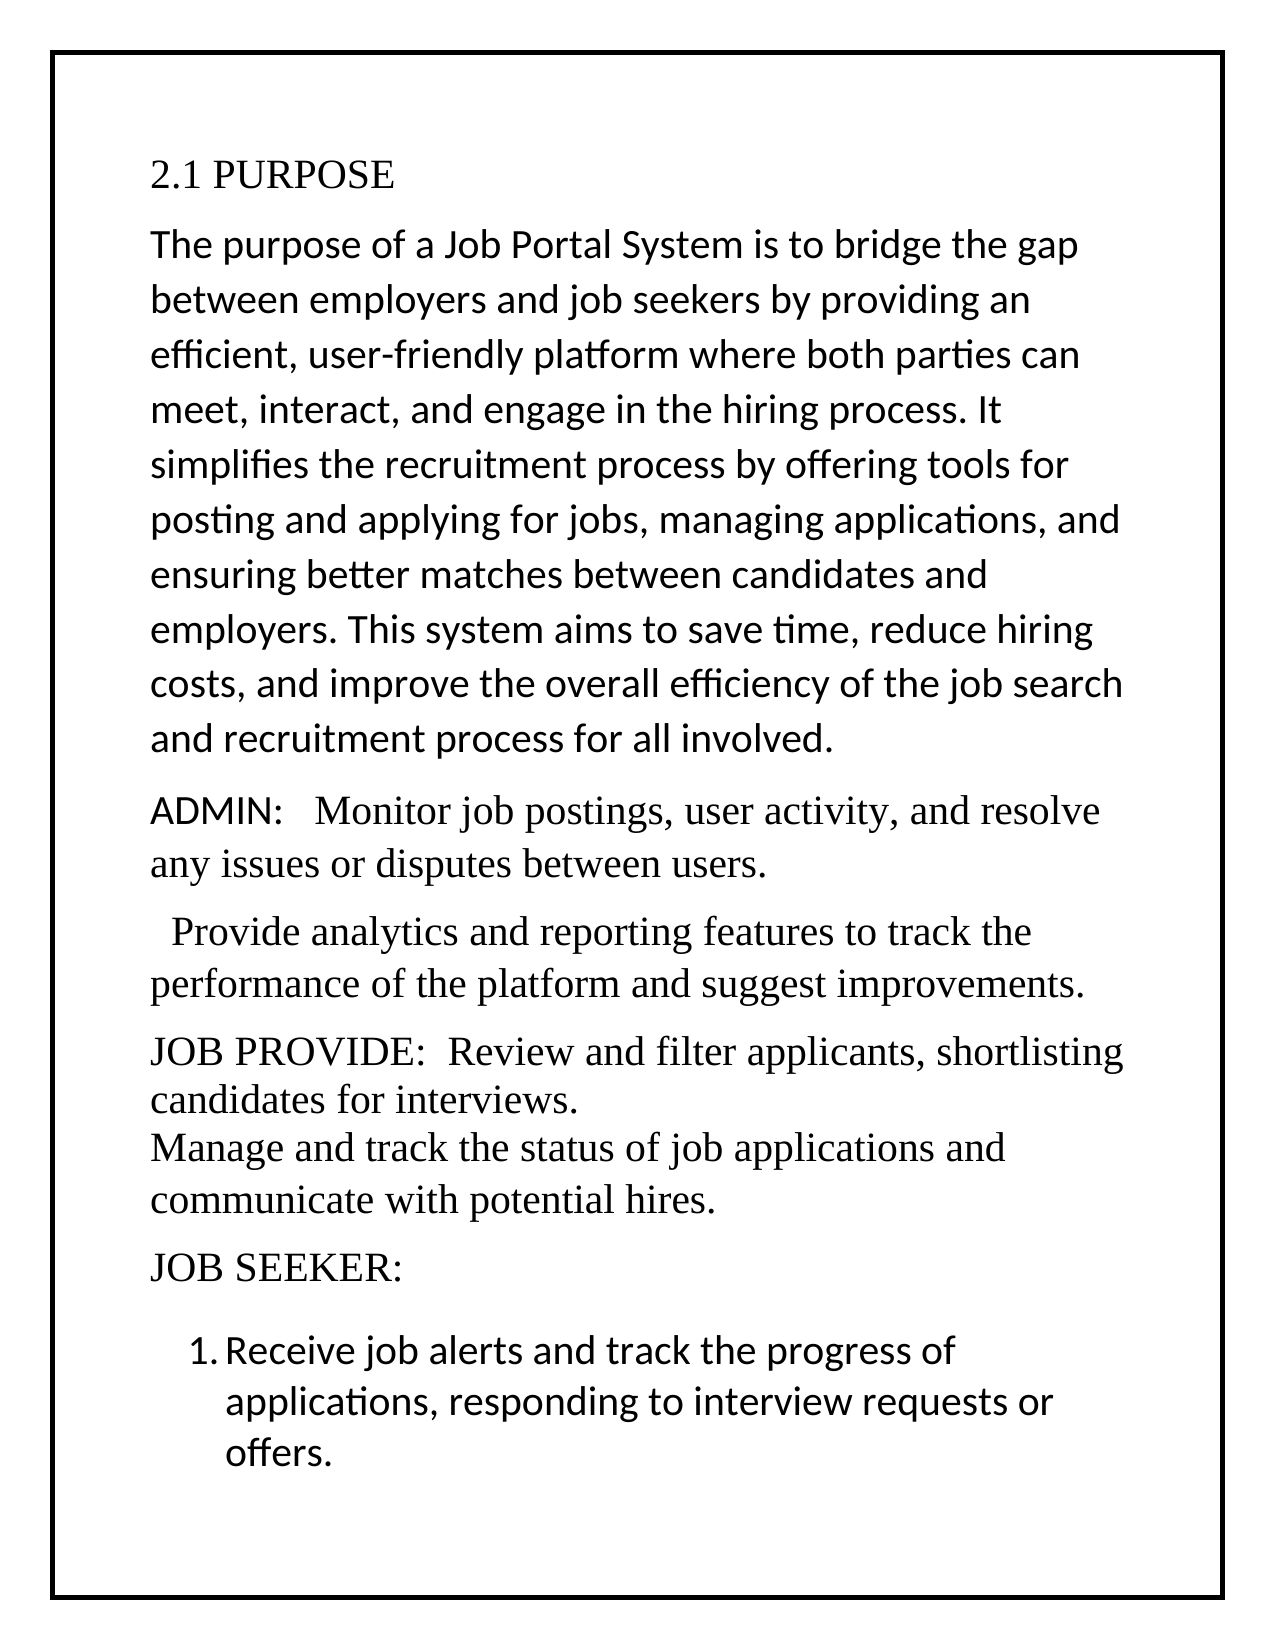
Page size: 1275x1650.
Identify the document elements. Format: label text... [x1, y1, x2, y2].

text 2.1 PURPOSE [150, 150, 1125, 198]
text Manage and track the status of job applications and communicate with potential hires. [150, 1123, 1125, 1222]
text JOB PROVIDE: Review and filter applicants, shortlisting candidates for interviews. [150, 1027, 1125, 1123]
list Receive job alerts and track the progress of applications, responding to interview requests or offers. [187, 1324, 1125, 1476]
text ADMIN: Monitor job postings, user activity, and resolve any issues or disputes between users. [150, 784, 1125, 886]
text Provide analytics and reporting features to track the performance of the platform and suggest improvements. [150, 907, 1125, 1006]
text The purpose of a Job Portal System is to bridge the gap between employers and job seekers by providing an efficient, user-friendly platform where both parties can meet, interact, and engage in the hiring process. It simplifies the recruitment process by offering tools for posting and applying for jobs, managing applications, and ensuring better matches between candidates and employers. This system aims to save time, reduce hiring costs, and improve the overall efficiency of the job search and recruitment process for all involved. [150, 218, 1125, 763]
text JOB SEEKER: [150, 1243, 1125, 1291]
